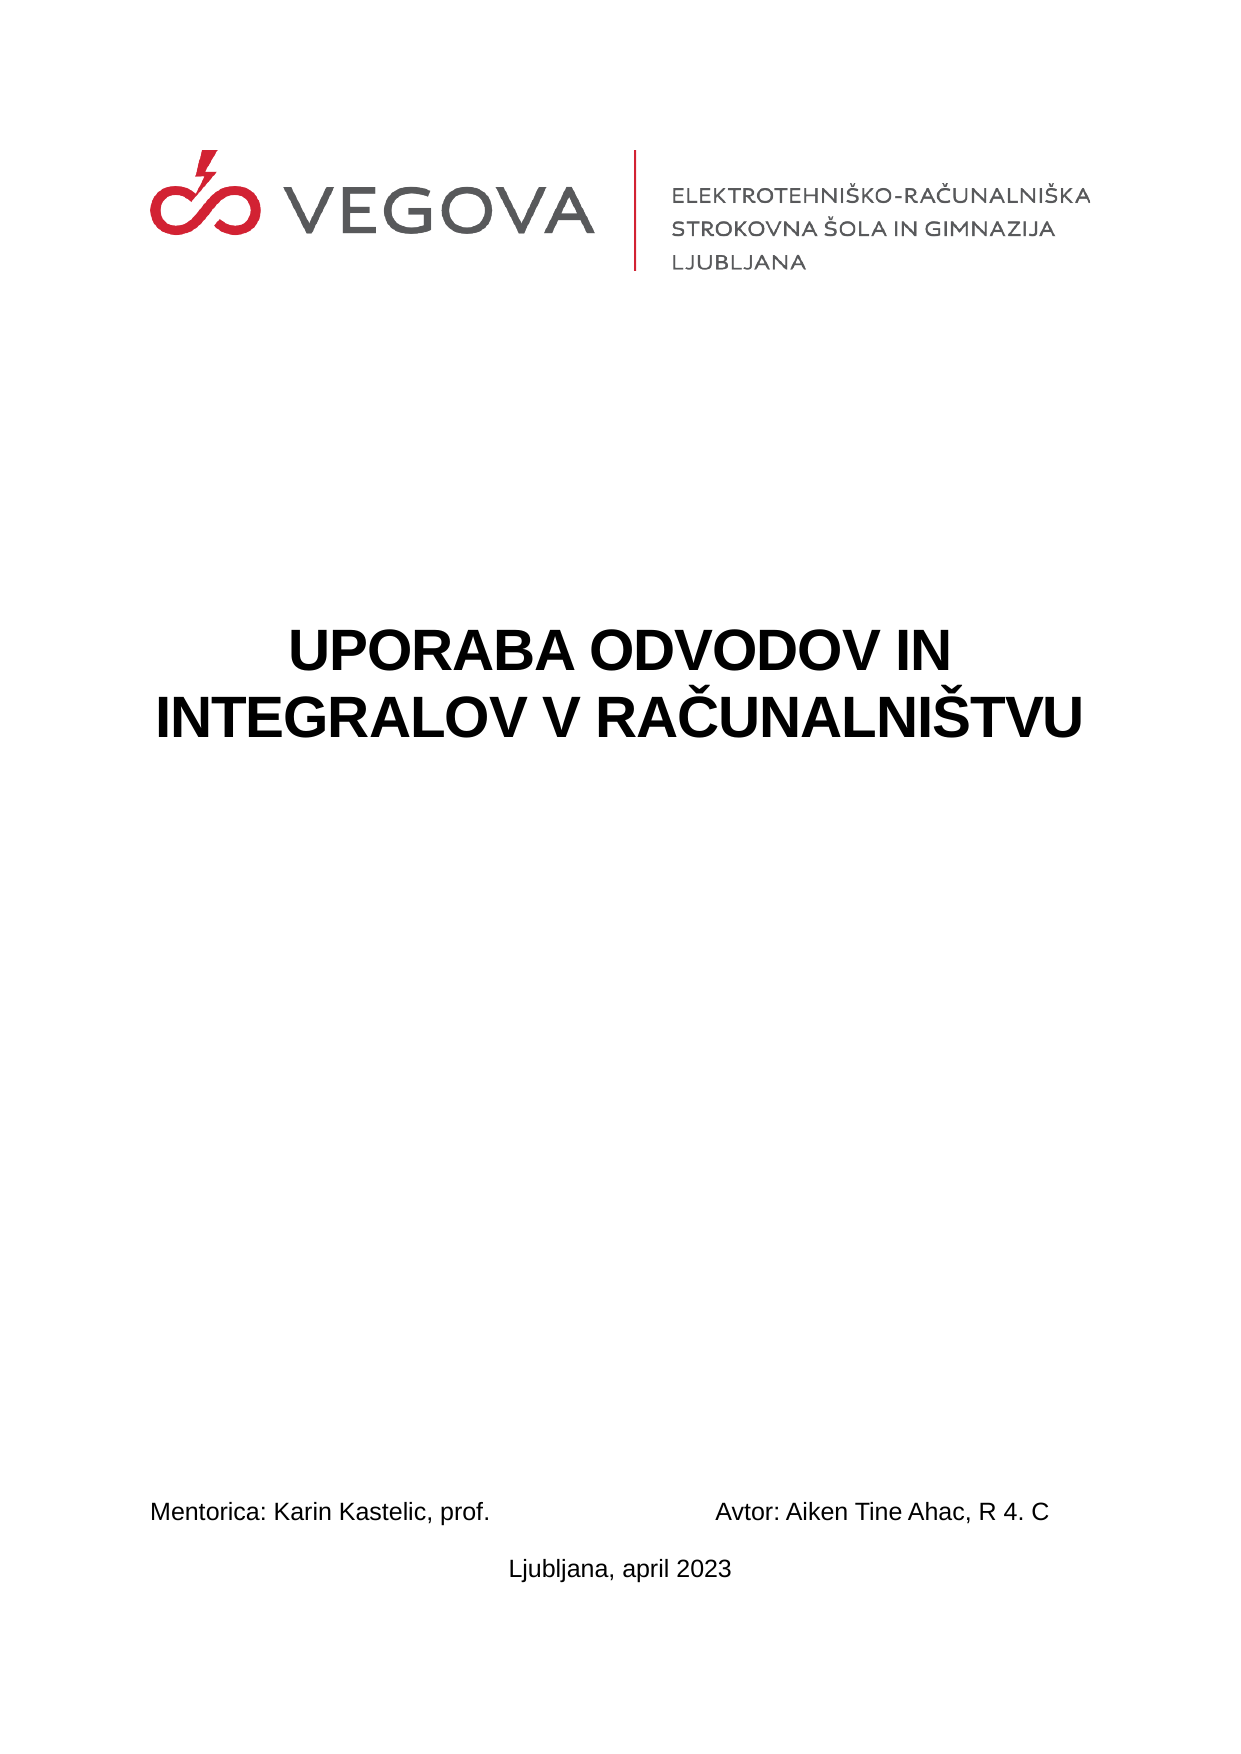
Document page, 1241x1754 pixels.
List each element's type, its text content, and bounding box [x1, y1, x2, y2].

text Mentorica: Karin Kastelic, prof. Avtor: Aiken Tine Ahac, R 4. C [150, 1497, 1090, 1526]
text Ljubljana, april 2023 [150, 1554, 1090, 1583]
picture [150, 150, 1091, 271]
title UPORABA ODVODOV IN INTEGRALOV V RAČUNALNIŠTVU [150, 615, 1090, 749]
